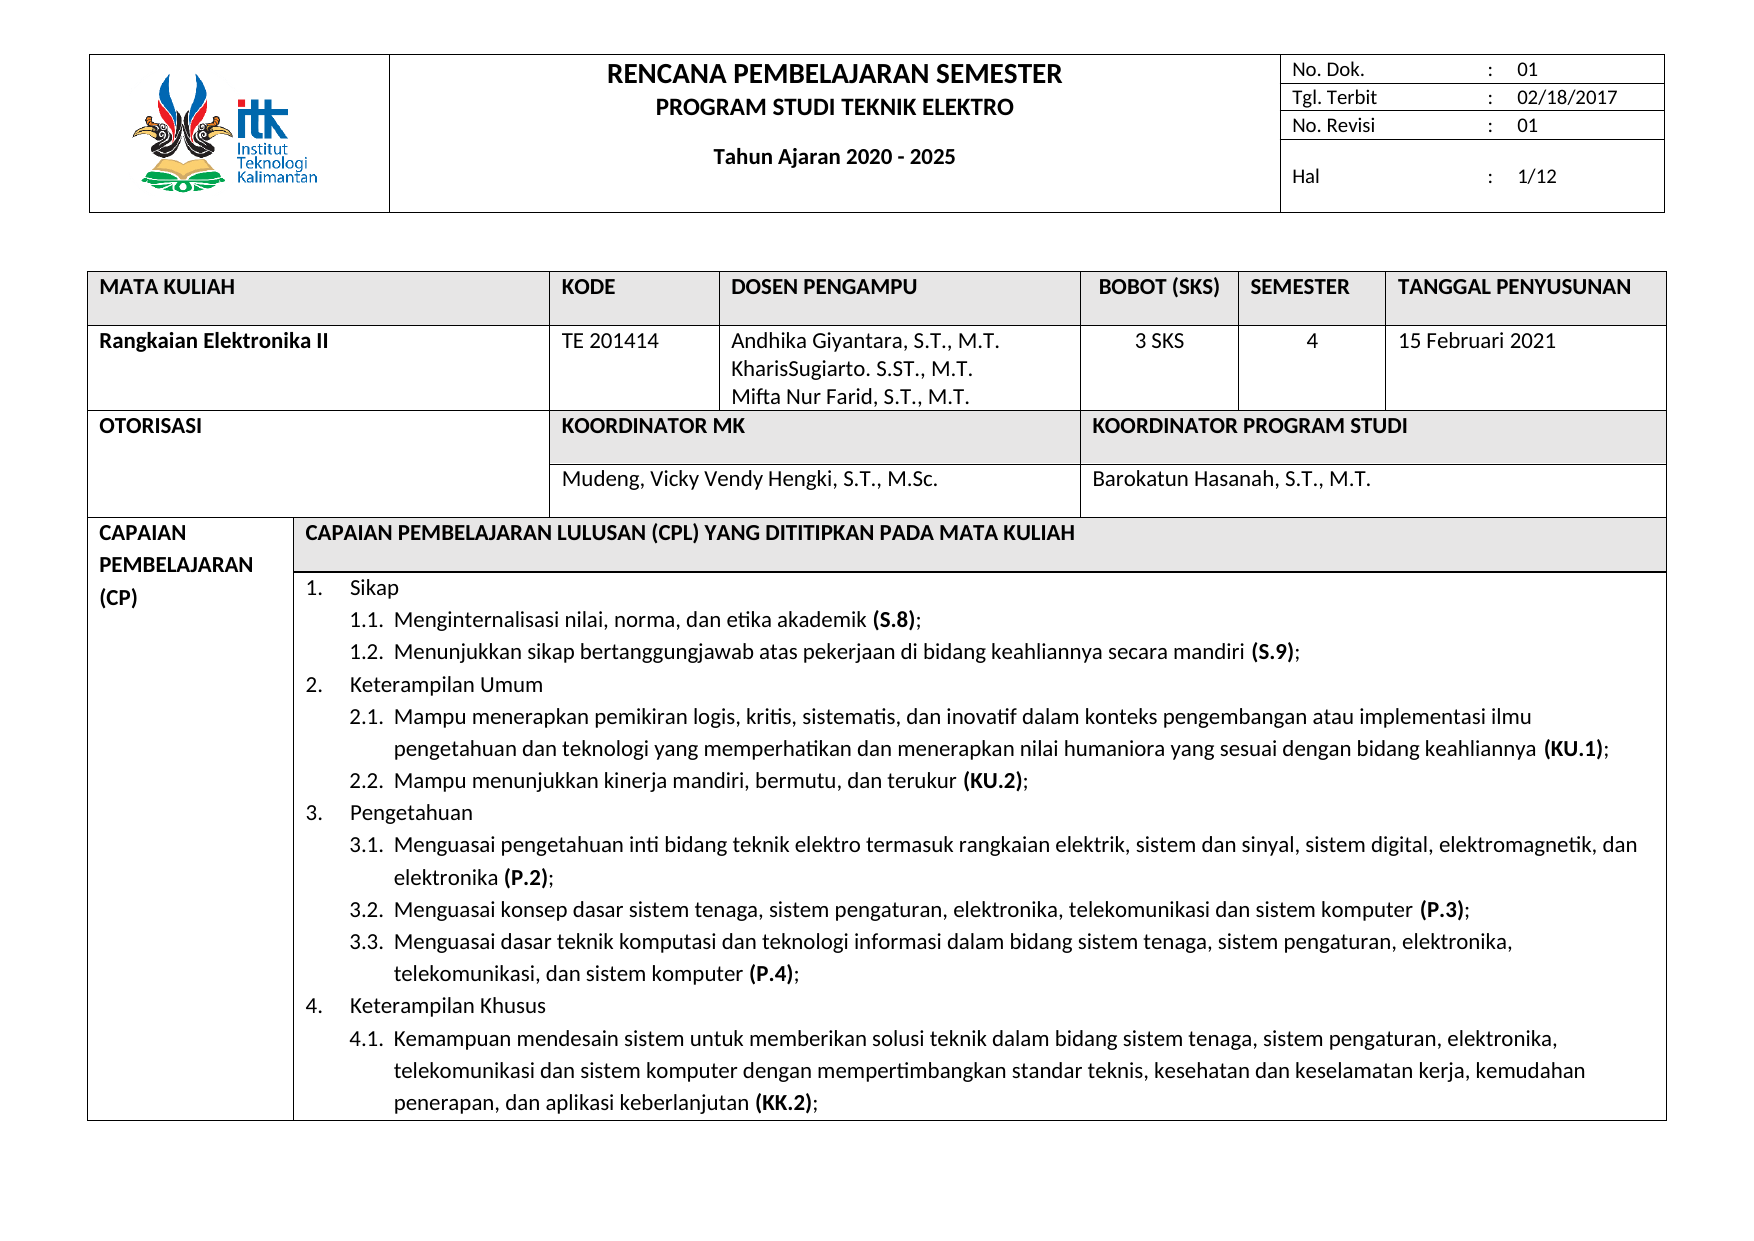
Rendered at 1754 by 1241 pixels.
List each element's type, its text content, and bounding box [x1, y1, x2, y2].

table_cell Mudeng, Vicky Vendy Hengki, S.T., M.Sc. [550, 465, 1080, 517]
table_cell Barokatun Hasanah, S.T., M.T. [1081, 465, 1666, 517]
table_cell KOORDINATOR MK [550, 411, 1080, 463]
table_cell 3 SKS [1081, 326, 1238, 410]
table_cell Andhika Giyantara, S.T., M.T. KharisSugiarto. S.ST., M.T. Mifta Nur Farid, S.T., M.T. [720, 326, 1080, 410]
table_cell Rangkaian Elektronika II [88, 326, 549, 410]
table_header TANGGAL PENYUSUNAN [1386, 272, 1666, 325]
table_cell 4 [1239, 326, 1385, 410]
table_header KODE [550, 272, 719, 325]
table_cell KOORDINATOR PROGRAM STUDI [1081, 411, 1666, 463]
table_header MATA KULIAH [88, 272, 549, 325]
table_cell CAPAIAN PEMBELAJARAN LULUSAN (CPL) YANG DITITIPKAN PADA MATA KULIAH [294, 518, 1666, 571]
picture [128, 71, 320, 196]
table_header BOBOT (SKS) [1081, 272, 1238, 325]
table_header DOSEN PENGAMPU [720, 272, 1080, 325]
table_cell 15 Februari 2021 [1386, 326, 1666, 410]
table_cell TE 201414 [550, 326, 719, 410]
table_cell OTORISASI [88, 411, 549, 517]
table_header SEMESTER [1239, 272, 1385, 325]
table_cell CAPAIAN PEMBELAJARAN (CP) [88, 518, 293, 1120]
